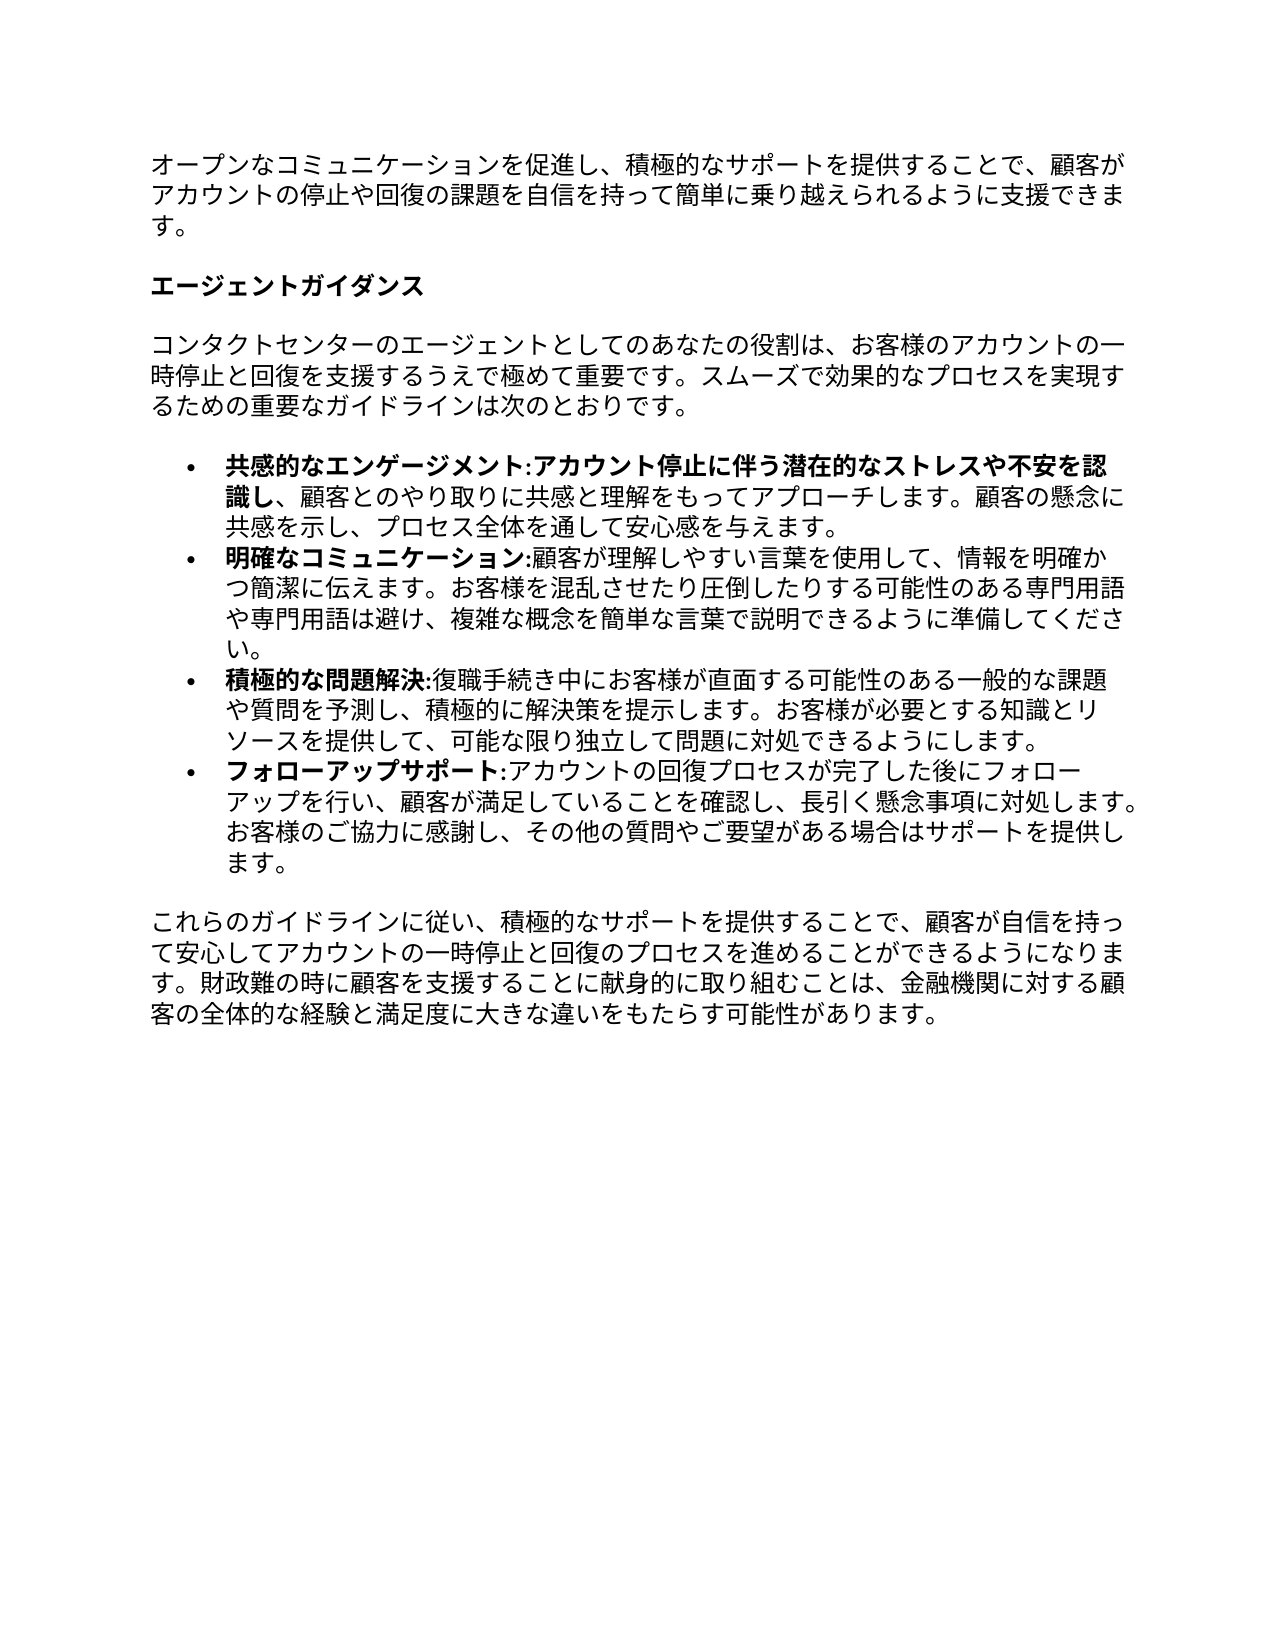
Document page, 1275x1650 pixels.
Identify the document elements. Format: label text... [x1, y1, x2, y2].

list フォローアップサポート:アカウントの回復プロセスが完了した後にフォローアップを行い、顧客が満足していることを確認し、長引く懸念事項に対処します。お客様のご協力に感謝し、その他の質問やご要望がある場合はサポートを提供します。 [187, 756, 1125, 878]
text オープンなコミュニケーションを促進し、積極的なサポートを提供することで、顧客がアカウントの停止や回復の課題を自信を持って簡単に乗り越えられるように支援できます。 [150, 150, 1125, 242]
text これらのガイドラインに従い、積極的なサポートを提供することで、顧客が自信を持って安心してアカウントの一時停止と回復のプロセスを進めることができるようになります。財政難の時に顧客を支援することに献身的に取り組むことは、金融機関に対する顧客の全体的な経験と満足度に大きな違いをもたらす可能性があります。 [150, 908, 1125, 1030]
list 共感的なエンゲージメント:アカウント停止に伴う潜在的なストレスや不安を認識し、顧客とのやり取りに共感と理解をもってアプローチします。顧客の懸念に共感を示し、プロセス全体を通して安心感を与えます。 [187, 451, 1125, 543]
text コンタクトセンターのエージェントとしてのあなたの役割は、お客様のアカウントの一時停止と回復を支援するうえで極めて重要です。スムーズで効果的なプロセスを実現するための重要なガイドラインは次のとおりです。 [150, 330, 1125, 422]
list 明確なコミュニケーション:顧客が理解しやすい言葉を使用して、情報を明確かつ簡潔に伝えます。お客様を混乱させたり圧倒したりする可能性のある専門用語や専門用語は避け、複雑な概念を簡単な言葉で説明できるように準備してください。 [187, 543, 1125, 665]
text エージェントガイダンス [150, 271, 1125, 301]
list 積極的な問題解決:復職手続き中にお客様が直面する可能性のある一般的な課題や質問を予測し、積極的に解決策を提示します。お客様が必要とする知識とリソースを提供して、可能な限り独立して問題に対処できるようにします。 [187, 665, 1125, 756]
